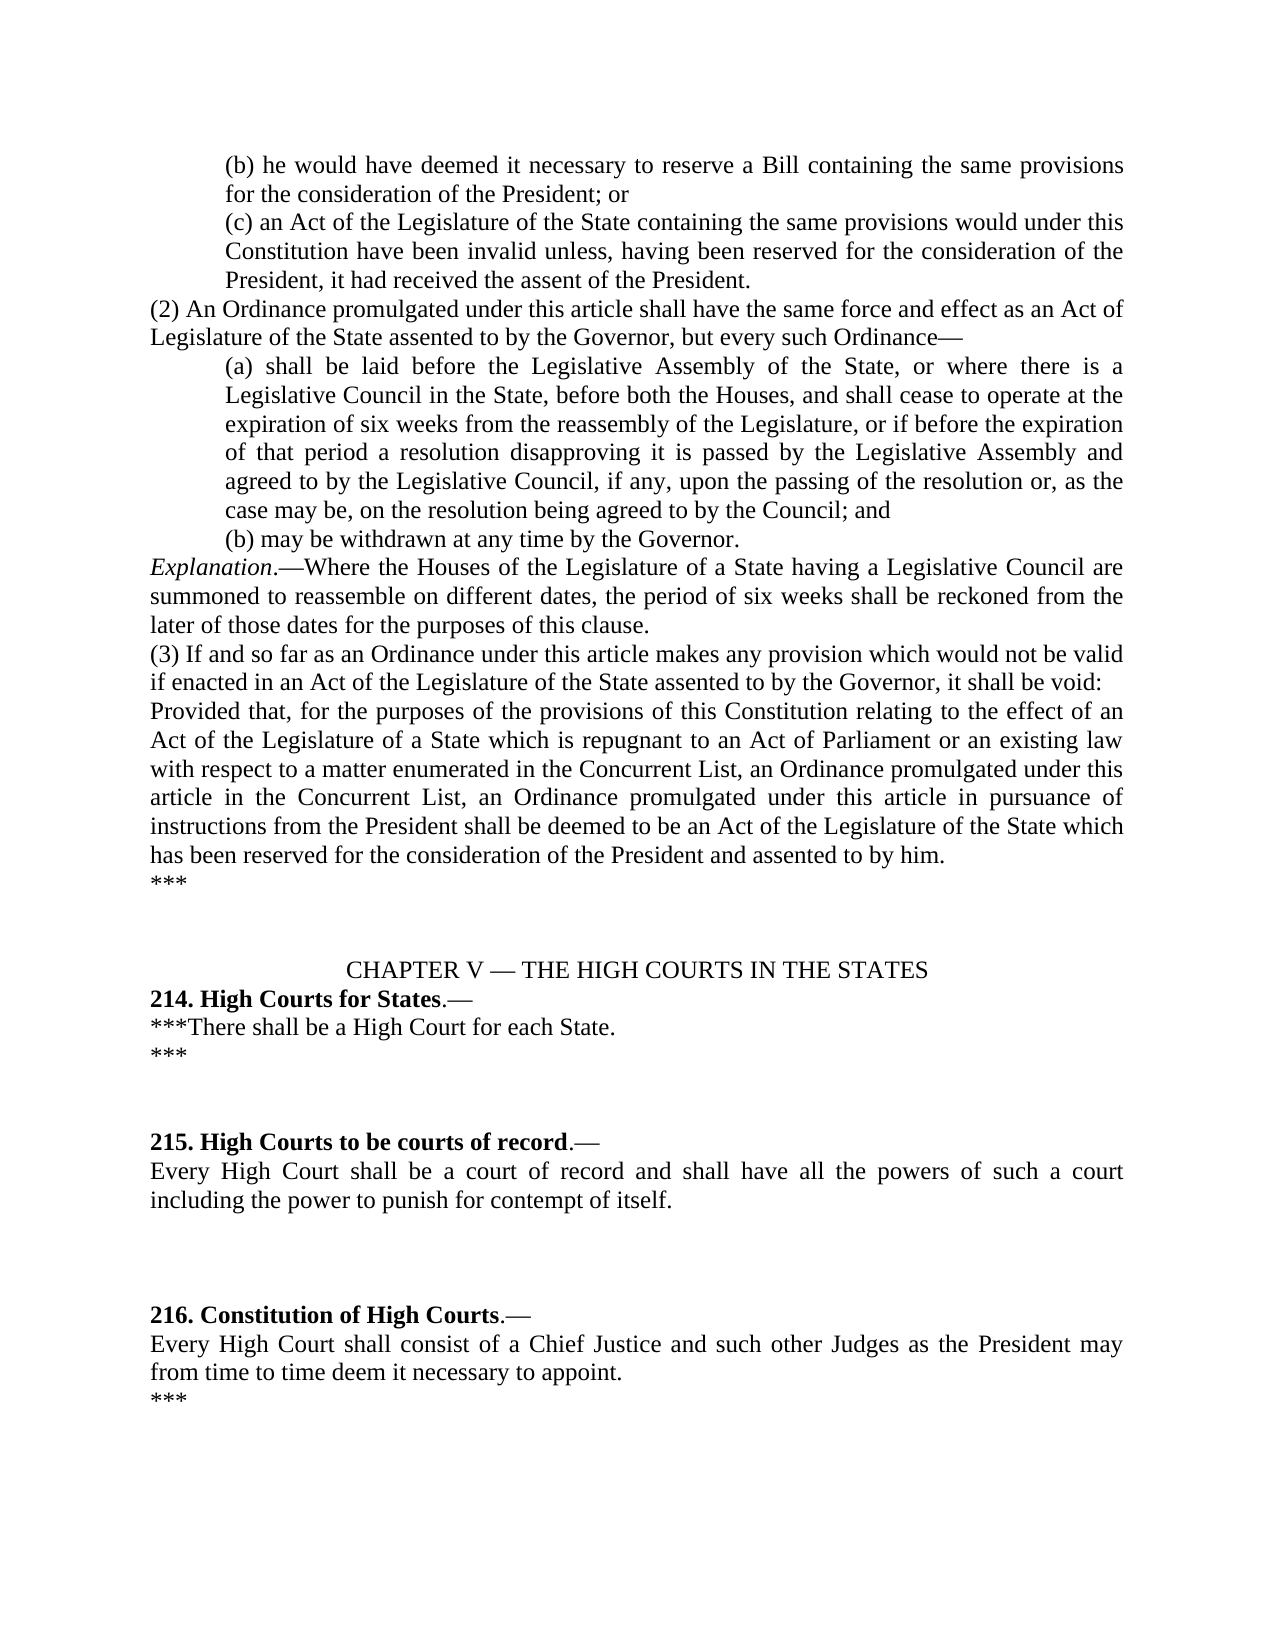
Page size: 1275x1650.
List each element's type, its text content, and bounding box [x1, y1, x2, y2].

text (b) may be withdrawn at any time by the Governor. [225, 524, 1125, 552]
text (b) he would have deemed it necessary to reserve a Bill containing the same provisions for the consideration of the President; or [225, 150, 1125, 207]
text Provided that, for the purposes of the provisions of this Constitution relating to the effect of an Act of the Legislature of a State which is repugnant to an Act of Parliament or an existing law with respect to a matter enumerated in the Concurrent List, an Ordinance promulgated under this article in the Concurrent List, an Ordinance promulgated under this article in pursuance of instructions from the President shall be deemed to be an Act of the Legislature of the State which has been reserved for the consideration of the President and assented to by him. [150, 696, 1125, 869]
text *** [150, 1041, 1125, 1070]
text Every High Court shall be a court of record and shall have all the powers of such a court including the power to punish for contempt of itself. [150, 1156, 1125, 1214]
text (2) An Ordinance promulgated under this article shall have the same force and effect as an Act of Legislature of the State assented to by the Governor, but every such Ordinance— [150, 294, 1125, 351]
text *** [150, 869, 1125, 897]
text (c) an Act of the Legislature of the State containing the same provisions would under this Constitution have been invalid unless, having been reserved for the consideration of the President, it had received the assent of the President. [225, 207, 1125, 294]
text (3) If and so far as an Ordinance under this article makes any provision which would not be valid if enacted in an Act of the Legislature of the State assented to by the Governor, it shall be void: [150, 639, 1125, 696]
text *** [150, 1386, 1125, 1415]
text CHAPTER V — THE HIGH COURTS IN THE STATES [150, 955, 1125, 984]
text 215. High Courts to be courts of record.— [150, 1127, 1125, 1156]
text 214. High Courts for States.— [150, 984, 1125, 1012]
text (a) shall be laid before the Legislative Assembly of the State, or where there is a Legislative Council in the State, before both the Houses, and shall cease to operate at the expiration of six weeks from the reassembly of the Legislature, or if before the expiration of that period a resolution disapproving it is passed by the Legislative Assembly and agreed to by the Legislative Council, if any, upon the passing of the resolution or, as the case may be, on the resolution being agreed to by the Council; and [225, 351, 1125, 524]
text ***There shall be a High Court for each State. [150, 1012, 1125, 1041]
text 216. Constitution of High Courts.— [150, 1300, 1125, 1329]
text Explanation.—Where the Houses of the Legislature of a State having a Legislative Council are summoned to reassemble on different dates, the period of six weeks shall be reckoned from the later of those dates for the purposes of this clause. [150, 552, 1125, 639]
text Every High Court shall consist of a Chief Justice and such other Judges as the President may from time to time deem it necessary to appoint. [150, 1329, 1125, 1386]
